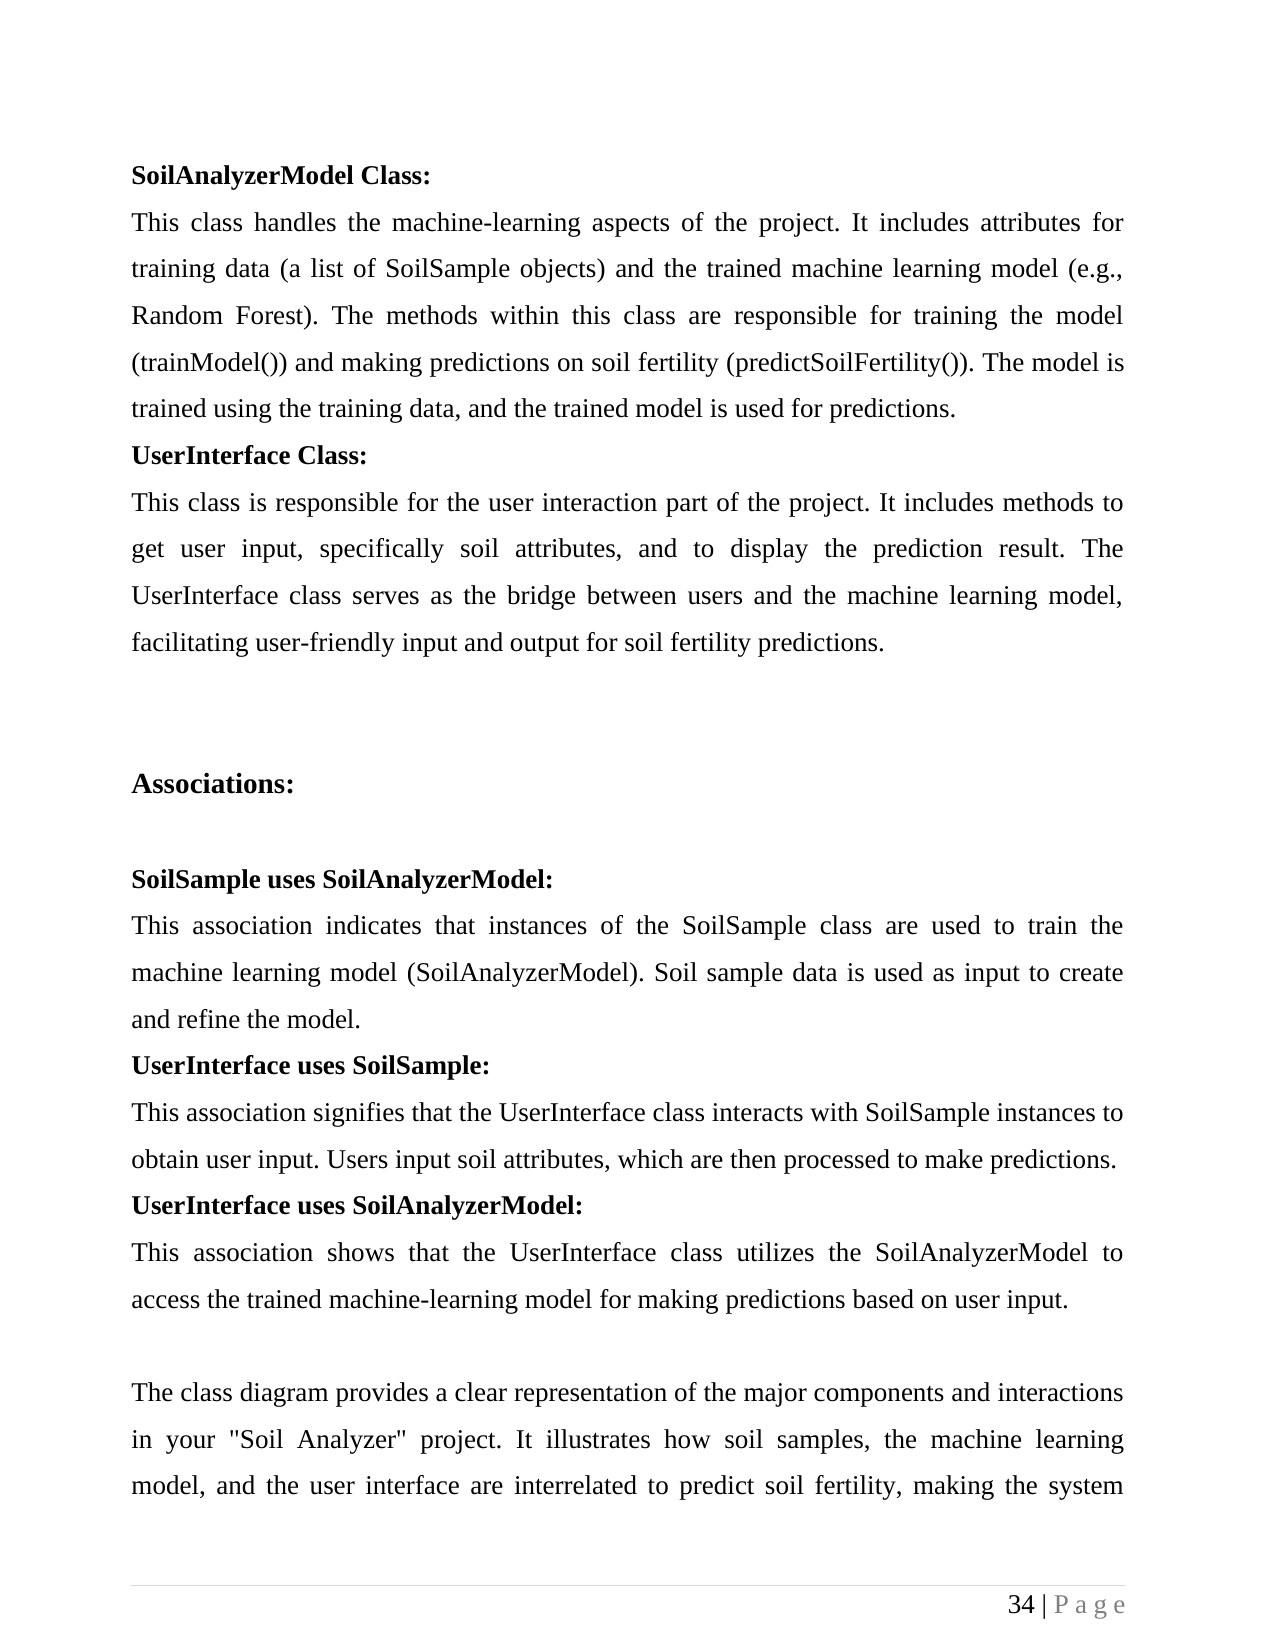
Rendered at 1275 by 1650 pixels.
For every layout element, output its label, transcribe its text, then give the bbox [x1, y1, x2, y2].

text This association signifies that the UserInterface class interacts with SoilSample instances to obtain user input. Users input soil attributes, which are then processed to make predictions. [131, 1096, 1125, 1174]
text Associations: [131, 766, 1125, 799]
text UserInterface Class: [131, 439, 1125, 470]
text This association indicates that instances of the SoilSample class are used to train the machine learning model (SoilAnalyzerModel). Soil sample data is used as input to create and refine the model. [131, 909, 1125, 1034]
text This class is responsible for the user interaction part of the project. It includes methods to get user input, specifically soil attributes, and to display the prediction result. The UserInterface class serves as the bridge between users and the machine learning model, facilitating user-friendly input and output for soil fertility predictions. [131, 486, 1125, 657]
text SoilSample uses SoilAnalyzerModel: [131, 863, 1125, 894]
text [131, 1376, 1125, 1501]
text SoilAnalyzerModel Class: [131, 159, 1125, 190]
text This class handles the machine-learning aspects of the project. It includes attributes for training data (a list of SoilSample objects) and the trained machine learning model (e.g., Random Forest). The methods within this class are responsible for training the model (trainModel()) and making predictions on soil fertility (predictSoilFertility()). The model is trained using the training data, and the trained model is used for predictions. [131, 206, 1125, 424]
text This association shows that the UserInterface class utilizes the SoilAnalyzerModel to access the trained machine-learning model for making predictions based on user input. [131, 1236, 1125, 1314]
text UserInterface uses SoilAnalyzerModel: [131, 1189, 1125, 1221]
text UserInterface uses SoilSample: [131, 1049, 1125, 1081]
